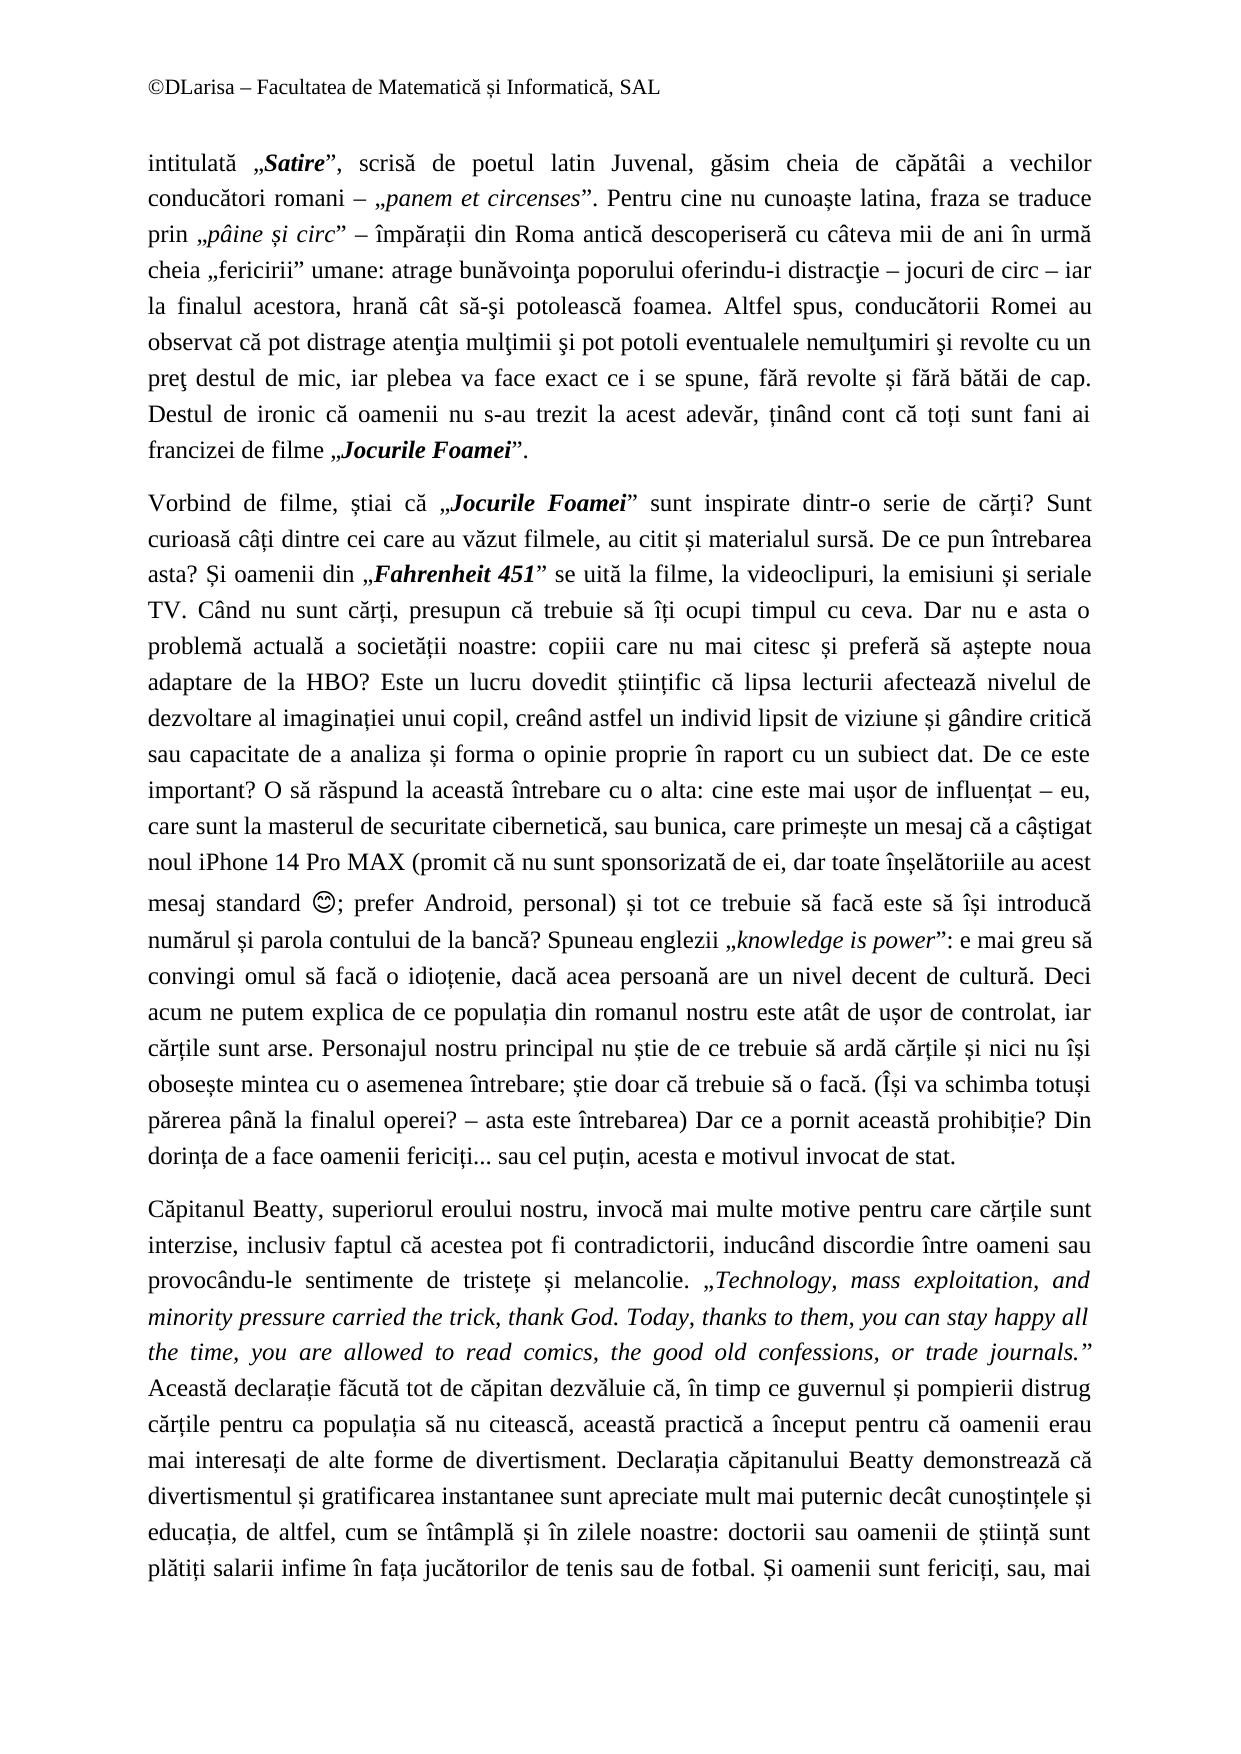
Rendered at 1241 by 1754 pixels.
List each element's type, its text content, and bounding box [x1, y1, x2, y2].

text Vorbind de filme, știai că „Jocurile Foamei” sunt inspirate dintr-o serie de cărți? Sunt curioasă câți dintre cei care au văzut filmele, au citit și materialul sursă. De ce pun întrebarea asta? Și oamenii din „Fahrenheit 451” se uită la filme, la videoclipuri, la emisiuni și seriale TV. Când nu sunt cărți, presupun că trebuie să îți ocupi timpul cu ceva. Dar nu e asta o problemă actuală a societății noastre: copiii care nu mai citesc și preferă să aștepte noua adaptare de la HBO? Este un lucru dovedit științific că lipsa lecturii afectează nivelul de dezvoltare al imaginației unui copil, creând astfel un individ lipsit de viziune și gândire critică sau capacitate de a analiza și forma o opinie proprie în raport cu un subiect dat. De ce este important? O să răspund la această întrebare cu o alta: cine este mai ușor de influențat – eu, care sunt la masterul de securitate cibernetică, sau bunica, care primește un mesaj că a câștigat noul iPhone 14 Pro MAX (promit că nu sunt sponsorizată de ei, dar toate înșelătoriile au acest mesaj standard ; prefer Android, personal) și tot ce trebuie să facă este să își introducă numărul și parola contului de la bancă? Spuneau englezii „knowledge is power”: e mai greu să convingi omul să facă o idioțenie, dacă acea persoană are un nivel decent de cultură. Deci acum ne putem explica de ce populația din romanul nostru este atât de ușor de controlat, iar cărțile sunt arse. Personajul nostru principal nu știe de ce trebuie să ardă cărțile și nici nu își obosește mintea cu o asemenea întrebare; știe doar că trebuie să o facă. (Își va schimba totuși părerea până la finalul operei? – asta este întrebarea) Dar ce a pornit această prohibiție? Din dorința de a face oamenii fericiți... sau cel puțin, acesta e motivul invocat de stat. [148, 488, 1093, 1170]
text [148, 148, 1093, 464]
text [148, 1194, 1093, 1582]
